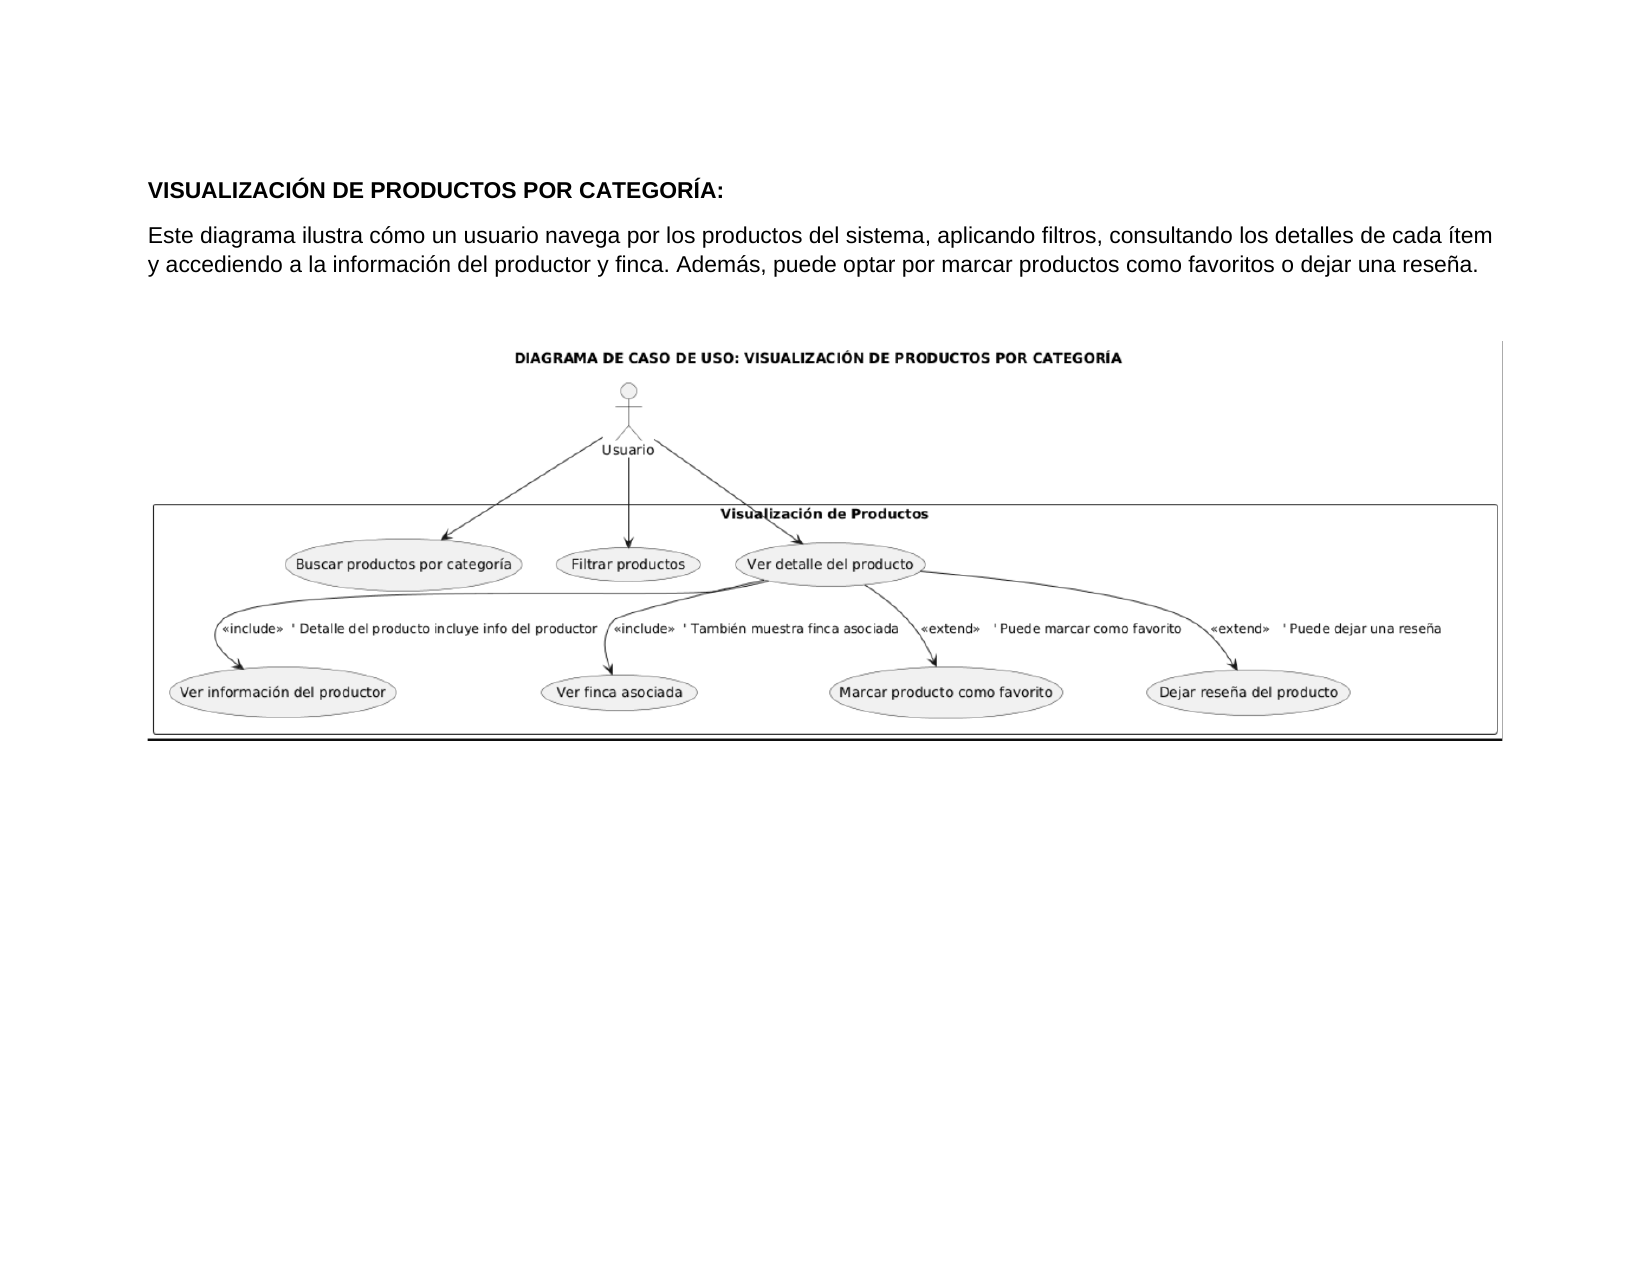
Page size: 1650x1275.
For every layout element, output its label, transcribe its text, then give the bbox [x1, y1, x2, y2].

picture [147, 341, 1503, 741]
text VISUALIZACIÓN DE PRODUCTOS POR CATEGORÍA: [148, 177, 1502, 203]
text Este diagrama ilustra cómo un usuario navega por los productos del sistema, aplicando filtros, consultando los detalles de cada ítem y accediendo a la información del productor y finca. Además, puede optar por marcar productos como favoritos o dejar una reseña. [148, 222, 1502, 277]
